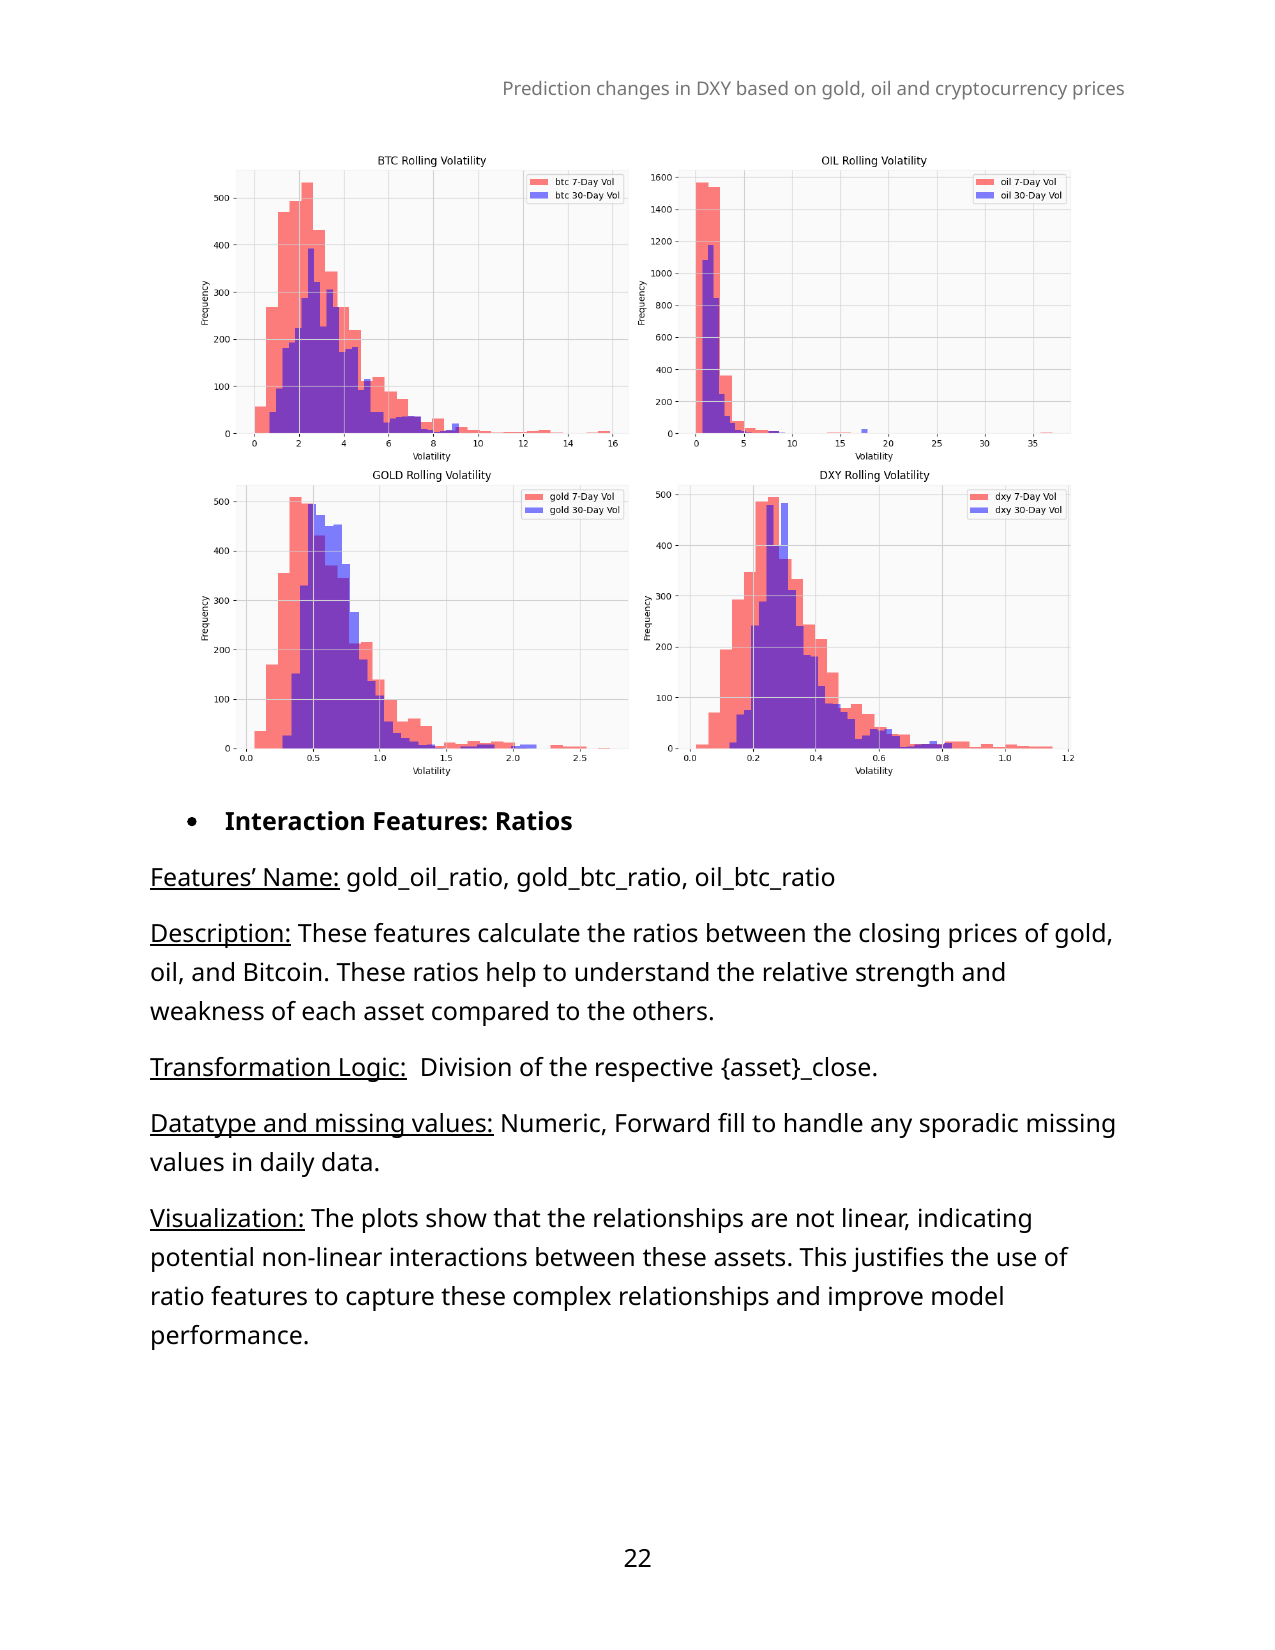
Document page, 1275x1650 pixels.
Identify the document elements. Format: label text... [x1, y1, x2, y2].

text Features’ Name: gold_oil_ratio, gold_btc_ratio, oil_btc_ratio [150, 859, 1125, 893]
text Description: These features calculate the ratios between the closing prices of gold, oil, and Bitcoin. These ratios help to understand the relative strength and weakness of each asset compared to the others. [150, 915, 1125, 1028]
text Transformation Logic: Division of the respective {asset}_close. [150, 1049, 1125, 1083]
text Visualization: The plots show that the relationships are not linear, indicating potential non-linear interactions between these assets. This justifies the use of ratio features to capture these complex relationships and improve model performance. [150, 1200, 1125, 1352]
picture [194, 150, 1081, 782]
text Datatype and missing values: Numeric, Forward fill to handle any sporadic missing values in daily data. [150, 1105, 1125, 1178]
list Interaction Features: Ratios [187, 804, 1125, 838]
